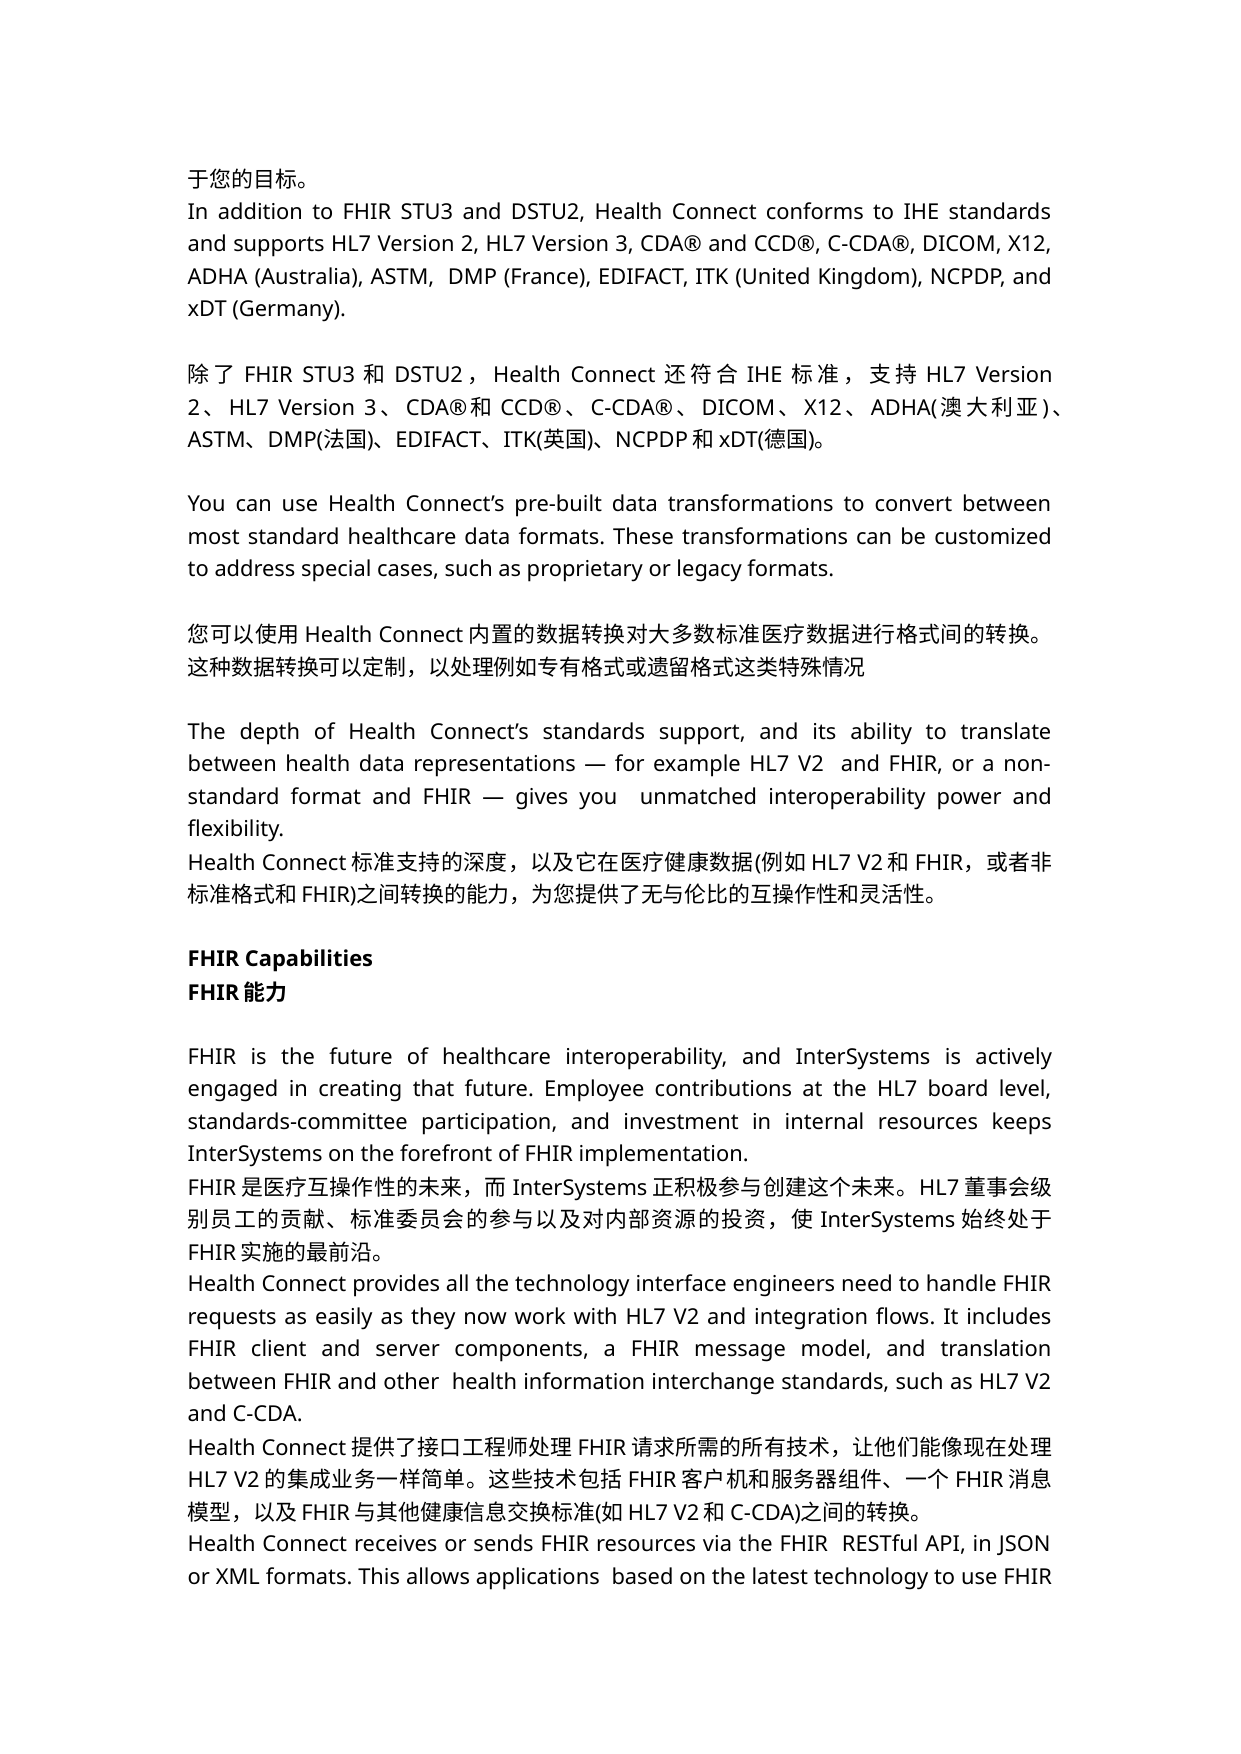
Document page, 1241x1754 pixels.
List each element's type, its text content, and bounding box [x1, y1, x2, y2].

text FHIR Capabilities [187, 942, 1053, 974]
text Health Connect标准支持的深度，以及它在医疗健康数据(例如HL7 V2和FHIR，或者非标准格式和FHIR)之间转换的能力，为您提供了无与伦比的互操作性和灵活性。 [187, 844, 1053, 909]
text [187, 162, 1053, 194]
text FHIR能力 [187, 974, 1053, 1007]
text FHIR is the future of healthcare interoperability, and InterSystems is actively engaged in creating that future. Employee contributions at the HL7 board level, standards-committee participation, and investment in internal resources keeps InterSystems on the forefront of FHIR implementation. [187, 1039, 1053, 1169]
text Health Connect provides all the technology interface engineers need to handle FHIR requests as easily as they now work with HL7 V2 and integration flows. It includes FHIR client and server components, a FHIR message model, and translation between FHIR and other health information interchange standards, such as HL7 V2 and C-CDA. [187, 1267, 1053, 1429]
text 您可以使用Health Connect内置的数据转换对大多数标准医疗数据进行格式间的转换。这种数据转换可以定制，以处理例如专有格式或遗留格式这类特殊情况 [187, 617, 1053, 682]
text FHIR是医疗互操作性的未来，而InterSystems正积极参与创建这个未来。HL7董事会级别员工的贡献、标准委员会的参与以及对内部资源的投资，使InterSystems始终处于FHIR实施的最前沿。 [187, 1169, 1053, 1267]
text Health Connect提供了接口工程师处理FHIR请求所需的所有技术，让他们能像现在处理HL7 V2的集成业务一样简单。这些技术包括FHIR客户机和服务器组件、一个FHIR消息模型，以及FHIR与其他健康信息交换标准(如HL7 V2和C-CDA)之间的转换。 [187, 1429, 1053, 1527]
text 除了FHIR STU3和DSTU2，Health Connect还符合IHE标准，支持HL7 Version 2、HL7 Version 3、CDA®和CCD®、C-CDA®、DICOM、X12、ADHA(澳大利亚)、ASTM、DMP(法国)、EDIFACT、ITK(英国)、NCPDP和xDT(德国)。 [187, 357, 1053, 454]
text In addition to FHIR STU3 and DSTU2, Health Connect conforms to IHE standards and supports HL7 Version 2, HL7 Version 3, CDA® and CCD®, C-CDA®, DICOM, X12, ADHA (Australia), ASTM, DMP (France), EDIFACT, ITK (United Kingdom), NCPDP, and xDT (Germany). [187, 194, 1053, 324]
text You can use Health Connect’s pre-built data transformations to convert between most standard healthcare data formats. These transformations can be customized to address special cases, such as proprietary or legacy formats. [187, 487, 1053, 584]
text The depth of Health Connect’s standards support, and its ability to translate between health data representations — for example HL7 V2 and FHIR, or a non-standard format and FHIR — gives you unmatched interoperability power and flexibility. [187, 714, 1053, 844]
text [187, 1527, 1053, 1592]
